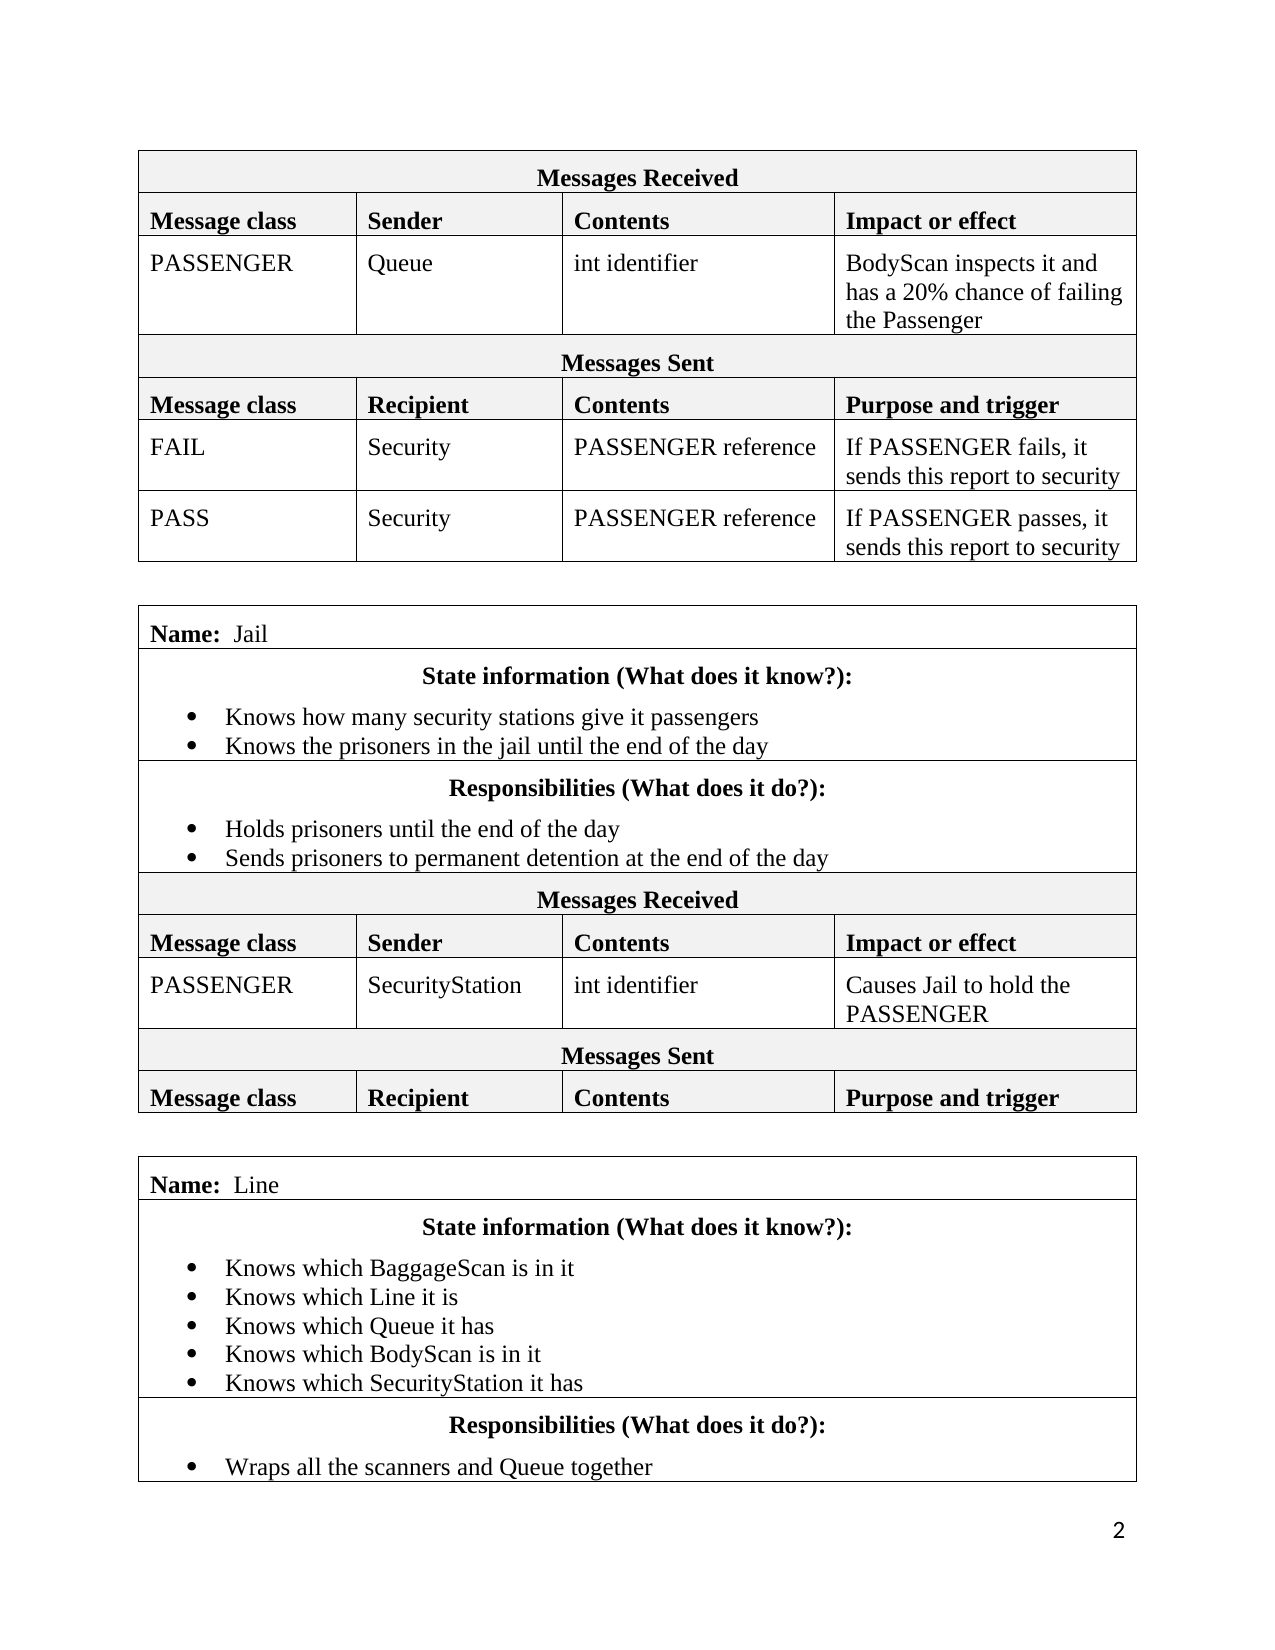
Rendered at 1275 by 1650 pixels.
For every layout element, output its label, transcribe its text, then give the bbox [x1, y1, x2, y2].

table_cell Security [357, 491, 562, 561]
table_cell Queue [357, 236, 562, 334]
table_cell PASSENGER reference [563, 420, 834, 490]
table_cell Messages Received [139, 151, 1136, 192]
table_cell If PASSENGER passes, it sends this report to security [835, 491, 1136, 561]
table_cell Messages Sent [139, 1029, 1136, 1070]
table_cell PASSENGER [139, 958, 356, 1028]
table_cell int identifier [563, 236, 834, 334]
table_cell Sender [357, 193, 562, 234]
table_cell PASSENGER reference [563, 491, 834, 561]
table_header Name: Line [139, 1157, 1136, 1198]
table_cell BodyScan inspects it and has a 20% chance of failing the Passenger [835, 236, 1136, 334]
table_cell PASSENGER [139, 236, 356, 334]
table_cell Recipient [357, 378, 562, 419]
table_cell Impact or effect [835, 193, 1136, 234]
table_cell Causes Jail to hold the PASSENGER [835, 958, 1136, 1028]
table_cell Recipient [357, 1071, 562, 1112]
table_cell Contents [563, 915, 834, 957]
table_cell Responsibilities (What does it do?): Wraps all the scanners and Queue together [139, 1398, 1136, 1481]
table_cell Messages Received [139, 873, 1136, 914]
table_cell Security [357, 420, 562, 490]
table_cell PASS [139, 491, 356, 561]
table_cell int identifier [563, 958, 834, 1028]
table_cell State information (What does it know?): Knows how many security stations give it passengers Knows the prisoners in the jail until the end of the day [139, 649, 1136, 760]
table_cell Message class [139, 1071, 356, 1112]
table_cell Purpose and trigger [835, 378, 1136, 419]
table_cell Sender [357, 915, 562, 957]
table_cell SecurityStation [357, 958, 562, 1028]
table_cell FAIL [139, 420, 356, 490]
table_cell Impact or effect [835, 915, 1136, 957]
table_cell Message class [139, 915, 356, 957]
table_cell Message class [139, 193, 356, 234]
table_cell Messages Sent [139, 335, 1136, 377]
table_cell Purpose and trigger [835, 1071, 1136, 1112]
table_cell Contents [563, 378, 834, 419]
table_cell Contents [563, 1071, 834, 1112]
table_cell Message class [139, 378, 356, 419]
table_cell If PASSENGER fails, it sends this report to security [835, 420, 1136, 490]
table_cell State information (What does it know?): Knows which BaggageScan is in it Knows which Line it is Knows which Queue it has Knows which BodyScan is in it Knows which SecurityStation it has [139, 1200, 1136, 1397]
table_cell Responsibilities (What does it do?): Holds prisoners until the end of the day Sends prisoners to permanent detention at the end of the day [139, 761, 1136, 872]
table_header Name: Jail [139, 606, 1136, 647]
table_cell Contents [563, 193, 834, 234]
